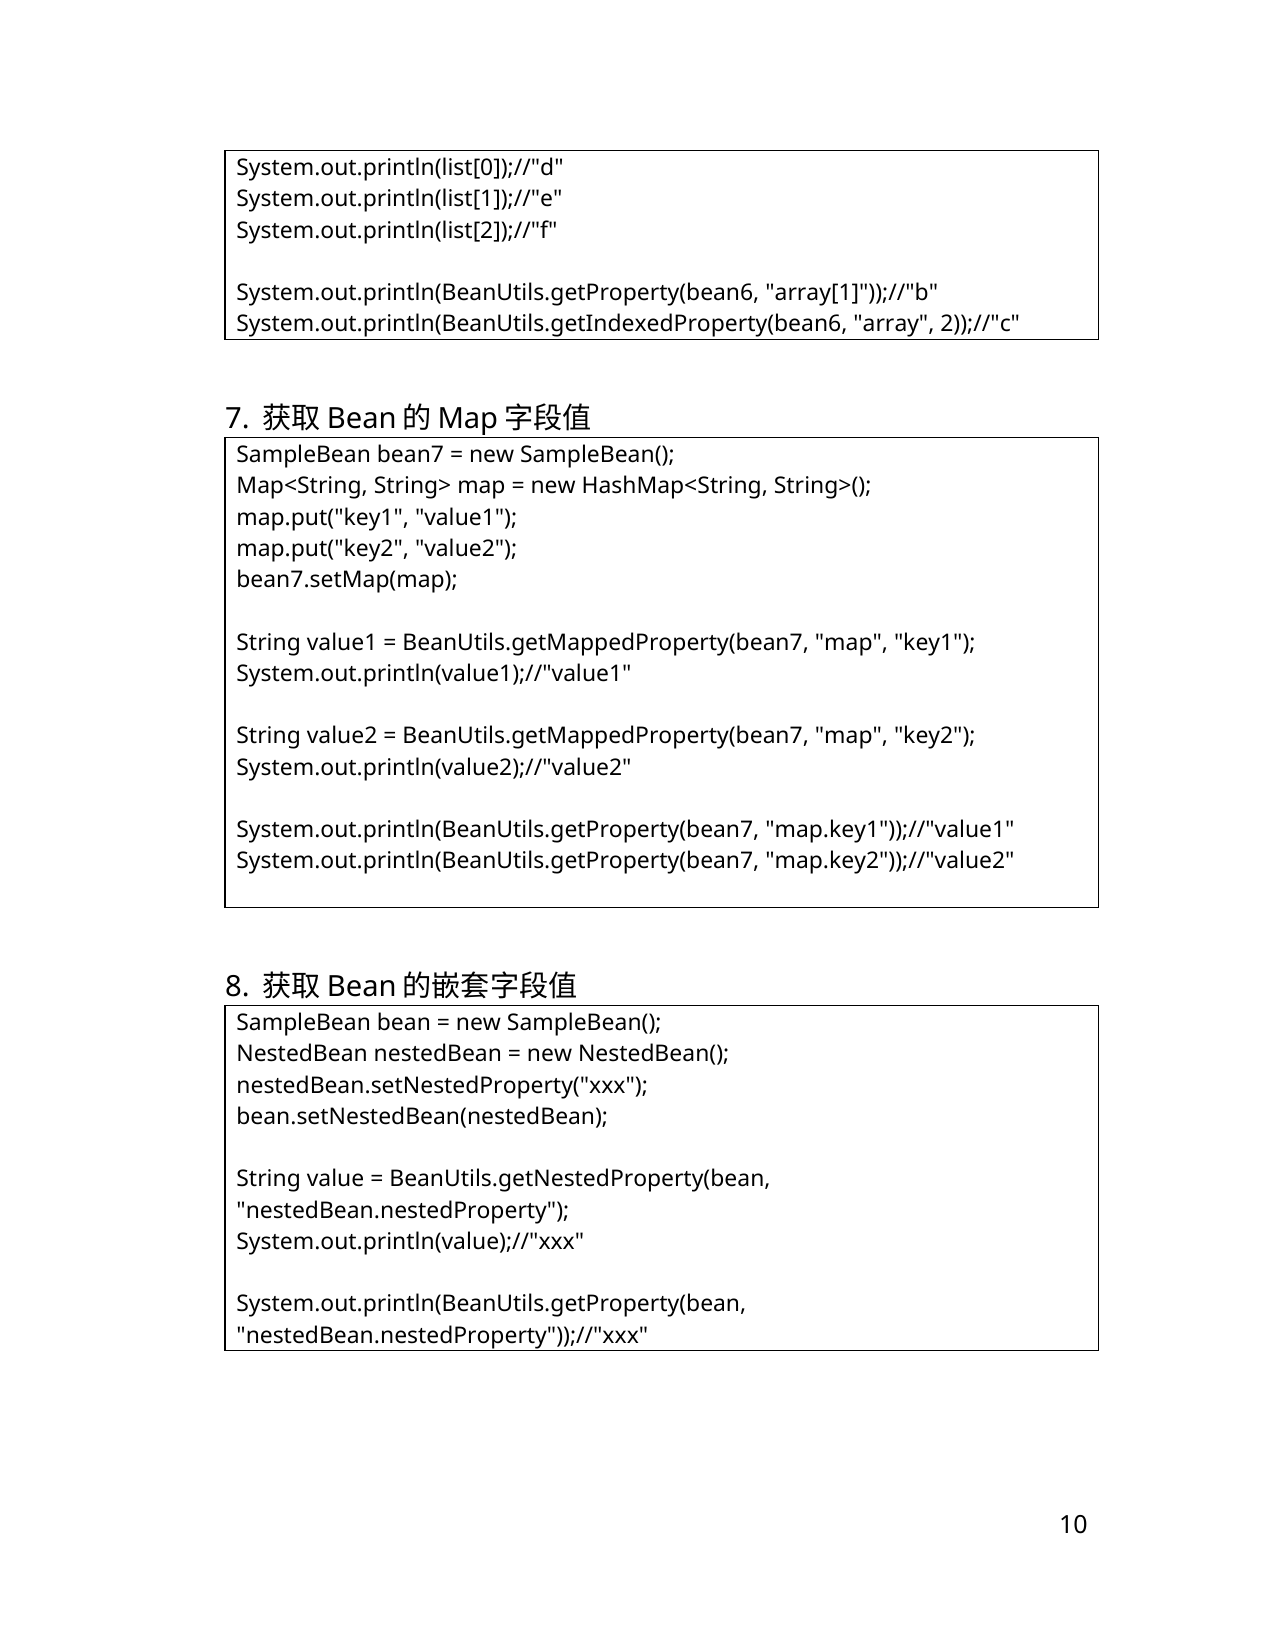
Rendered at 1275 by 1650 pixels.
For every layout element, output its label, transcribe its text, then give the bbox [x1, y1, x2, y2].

subtitle 获取Bean的嵌套字段值 [225, 963, 1087, 1005]
table_header SampleBean bean7 = new SampleBean(); Map<String, String> map = new HashMap<String, String>(); map.put("key1", "value1"); map.put("key2", "value2"); bean7.setMap(map); String value1 = BeanUtils.getMappedProperty(bean7, "map", "key1"); System.out.println(value1);//"value1" String value2 = BeanUtils.getMappedProperty(bean7, "map", "key2"); System.out.println(value2);//"value2" System.out.println(BeanUtils.getProperty(bean7, "map.key1"));//"value1" System.out.println(BeanUtils.getProperty(bean7, "map.key2"));//"value2" [226, 438, 1098, 907]
table_header SampleBean bean = new SampleBean(); NestedBean nestedBean = new NestedBean(); nestedBean.setNestedProperty("xxx"); bean.setNestedBean(nestedBean); String value = BeanUtils.getNestedProperty(bean, "nestedBean.nestedProperty"); System.out.println(value);//"xxx" System.out.println(BeanUtils.getProperty(bean, "nestedBean.nestedProperty"));//"xxx" [226, 1006, 1098, 1350]
subtitle 获取Bean的Map字段值 [225, 394, 1087, 437]
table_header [226, 151, 1098, 338]
